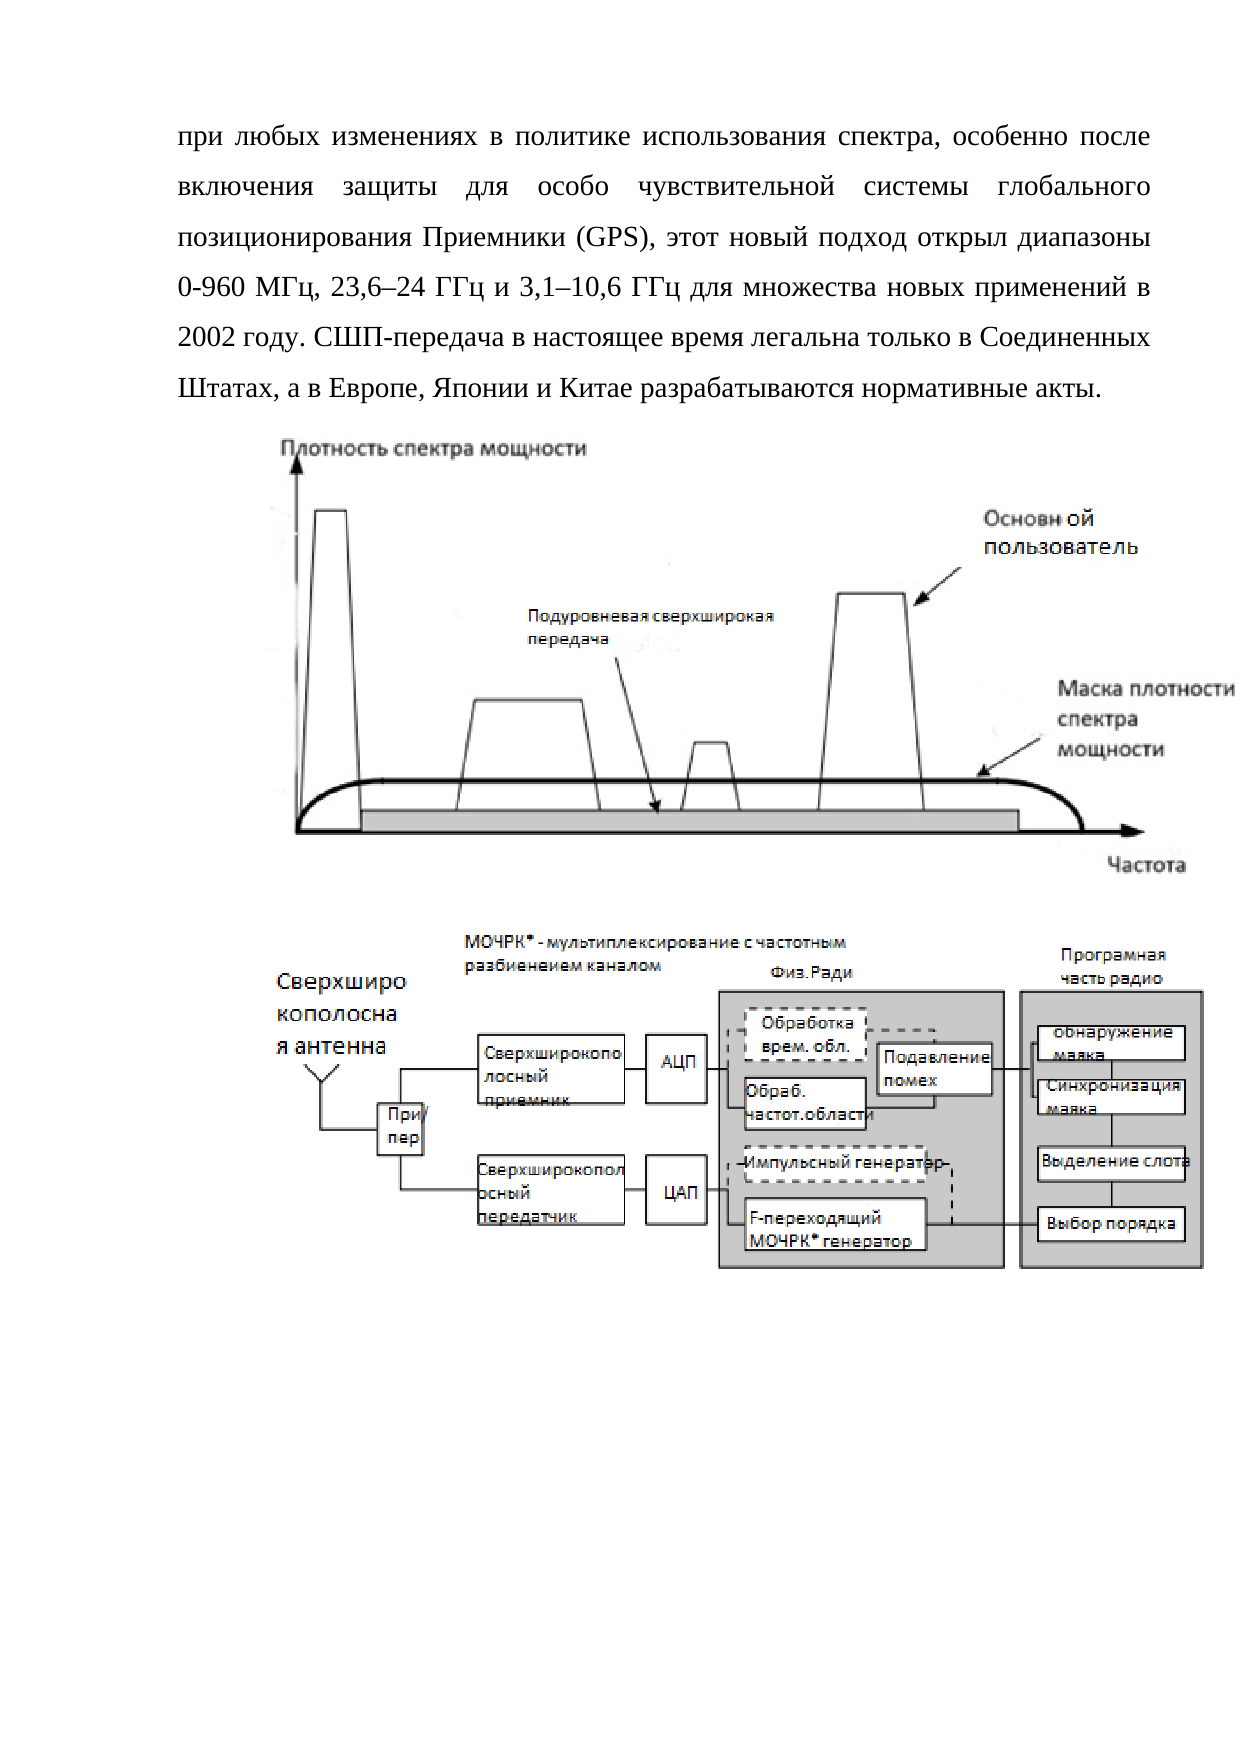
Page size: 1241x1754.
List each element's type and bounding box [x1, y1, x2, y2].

text [177, 118, 1152, 403]
picture [265, 900, 1241, 1295]
picture [265, 420, 1241, 884]
